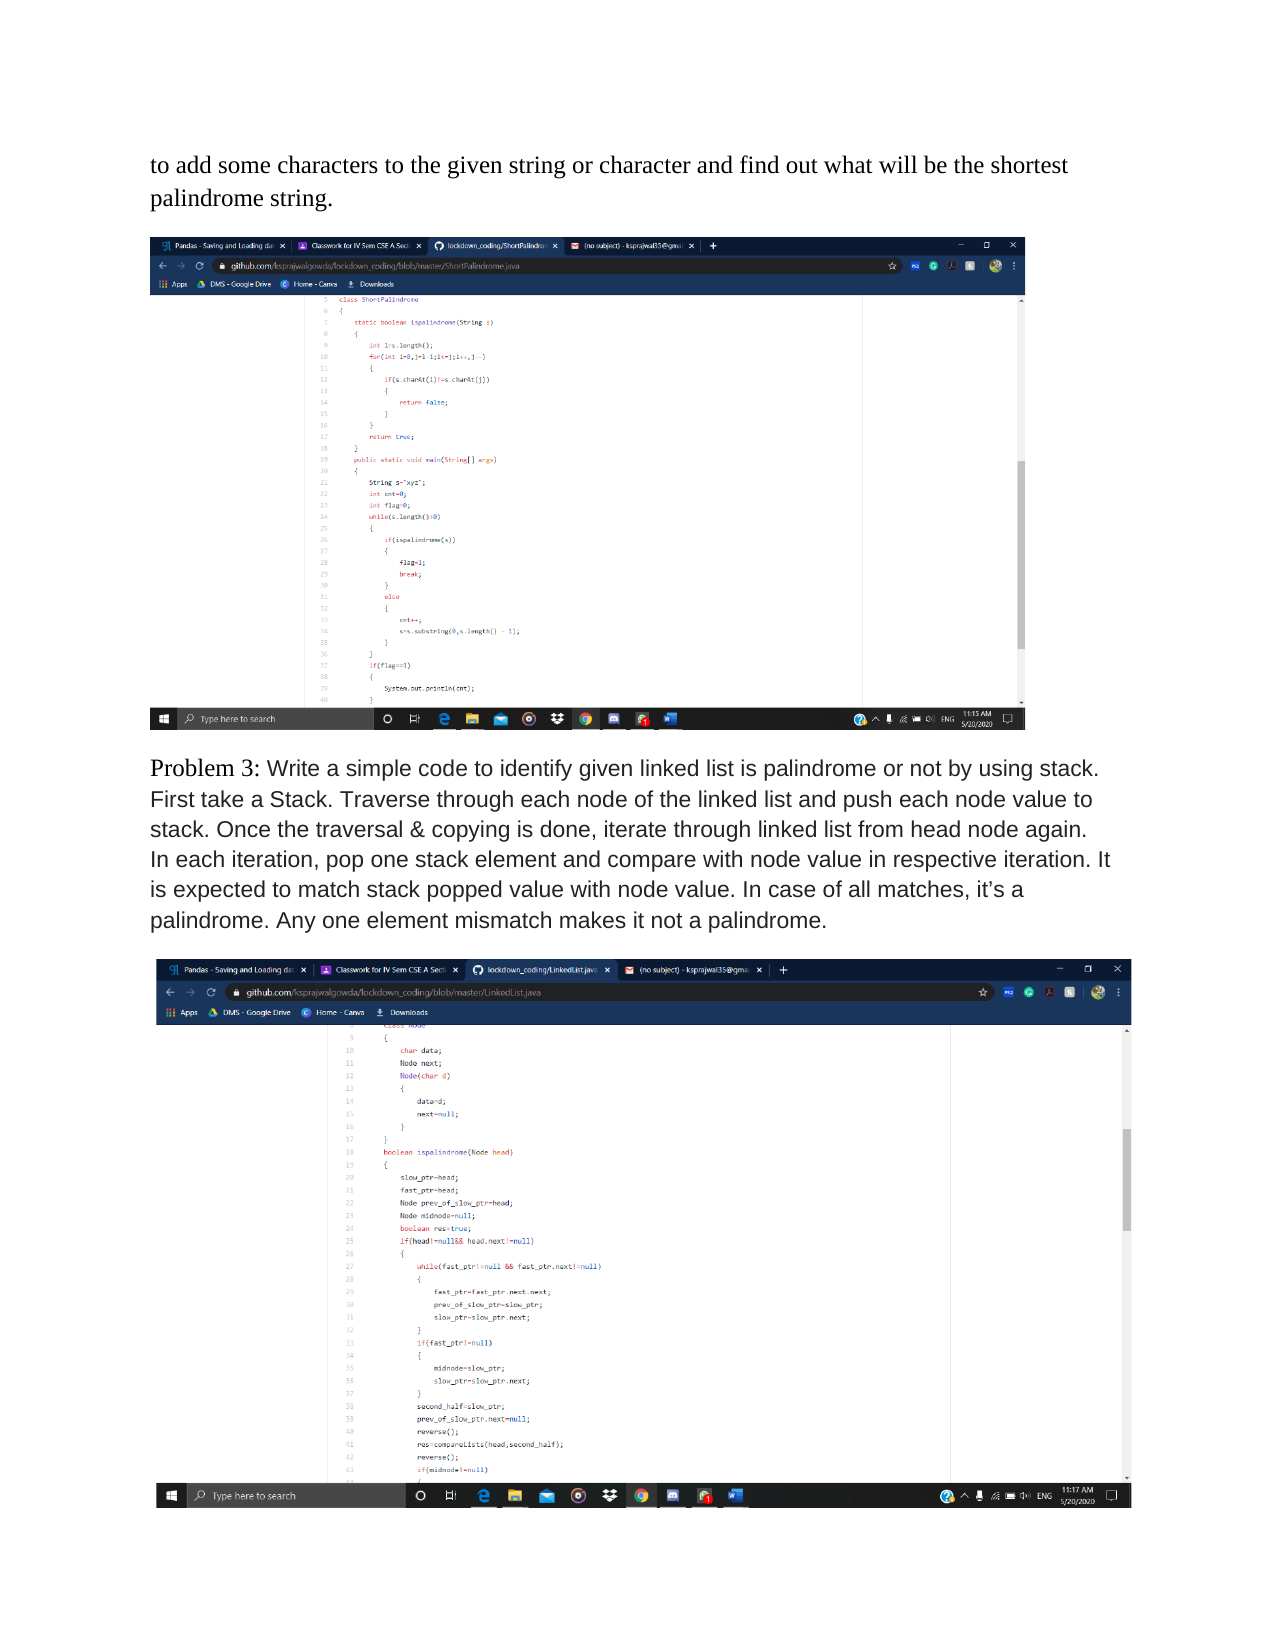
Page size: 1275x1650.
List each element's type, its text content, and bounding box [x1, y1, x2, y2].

picture [156, 959, 1132, 1508]
text Problem 3: Write a simple code to identify given linked list is palindrome or not by using stack. First take a Stack. Traverse through each node of the linked list and push each node value to stack. Once the traversal & copying is done, iterate through linked list from head node again. In each iteration, pop one stack element and compare with node value in respective iteration. It is expected to match stack popped value with node value. In case of all matches, it’s a palindrome. Any one element mismatch makes it not a palindrome. [150, 753, 1125, 933]
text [150, 150, 1125, 212]
picture [150, 237, 1025, 730]
